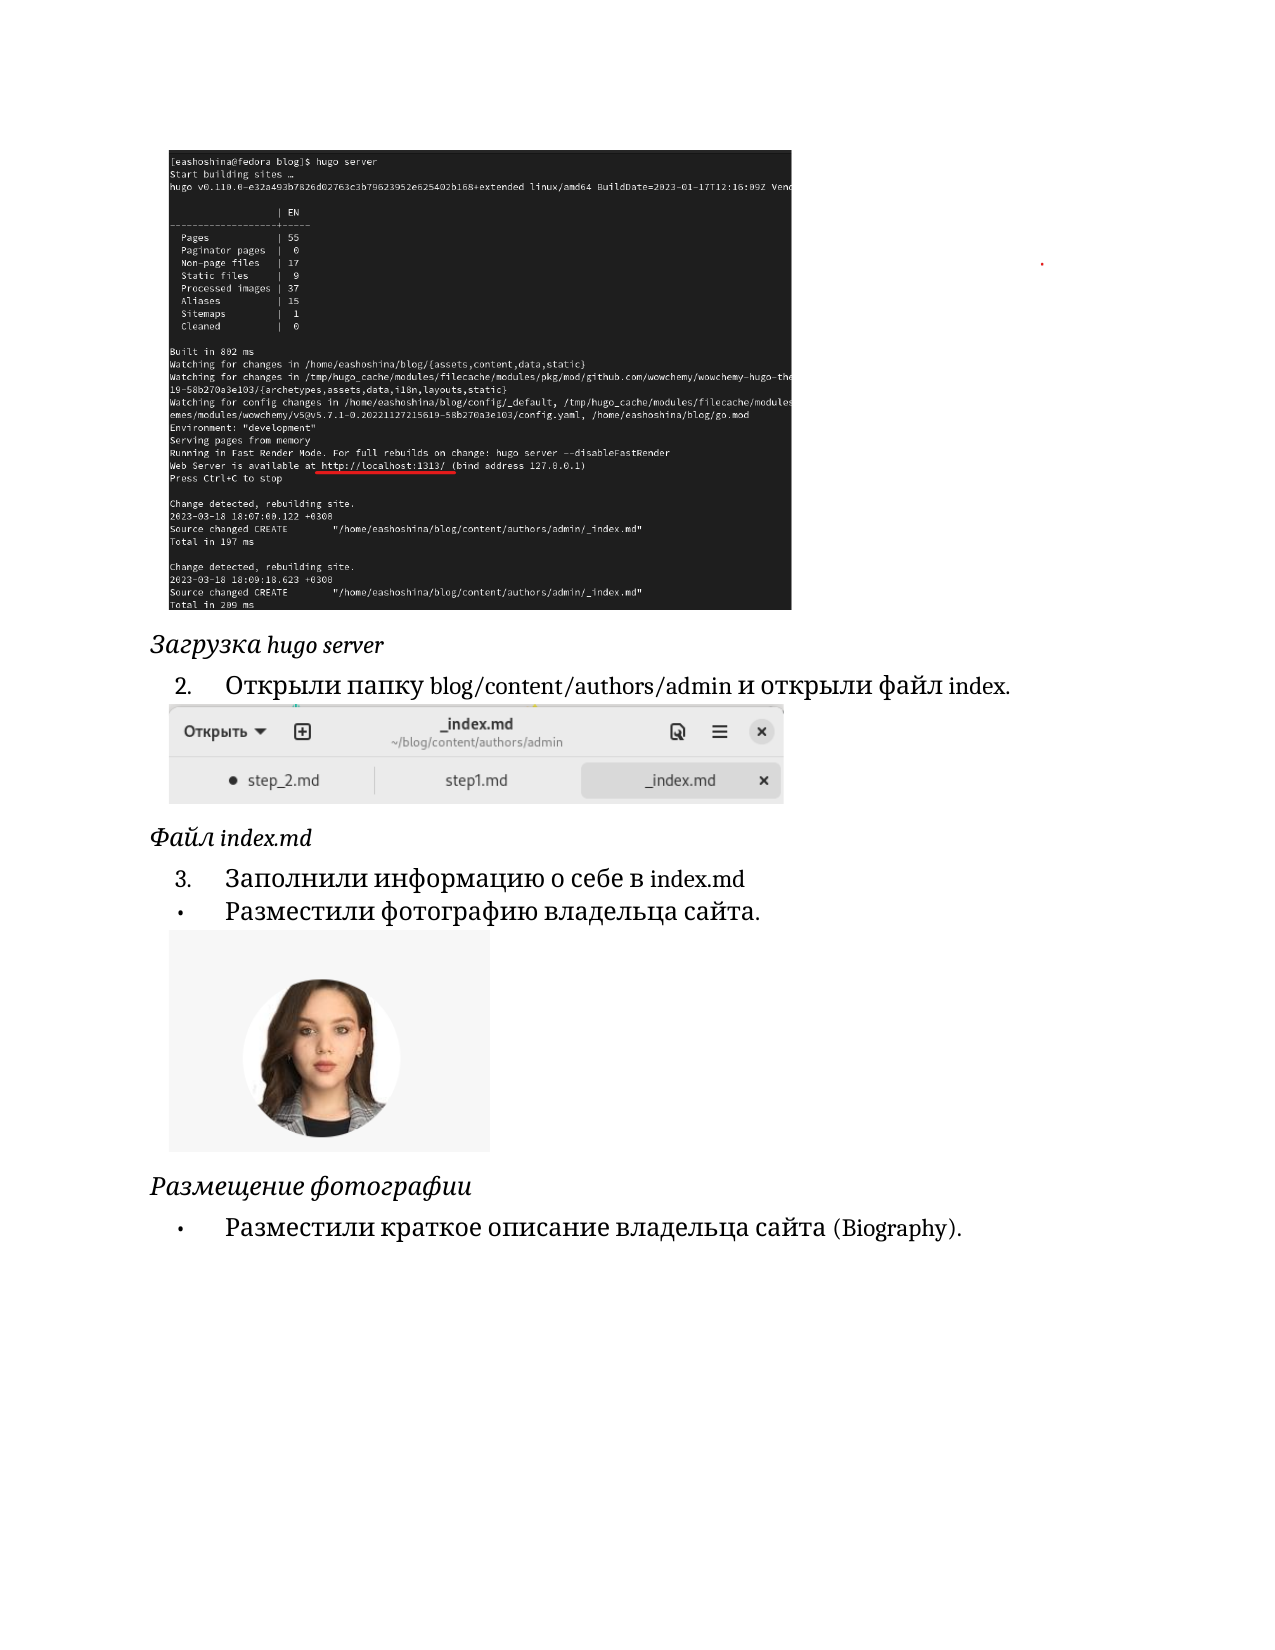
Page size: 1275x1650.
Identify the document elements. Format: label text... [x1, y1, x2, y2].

list Заполнили информацию о себе в index.md [175, 865, 1125, 894]
list Открыли папку blog/content/authors/admin и открыли файл index. [175, 672, 1125, 701]
text Файл index.md [150, 824, 1125, 853]
picture [168, 704, 784, 804]
list Разместили краткое описание владельца сайта (Biography). [175, 1214, 1125, 1242]
picture [168, 930, 490, 1152]
list Разместили фотографию владельца сайта. [175, 898, 1125, 927]
text Загрузка hugo server [150, 631, 1125, 659]
text Размещение фотографии [150, 1172, 1125, 1201]
picture [168, 150, 1044, 610]
